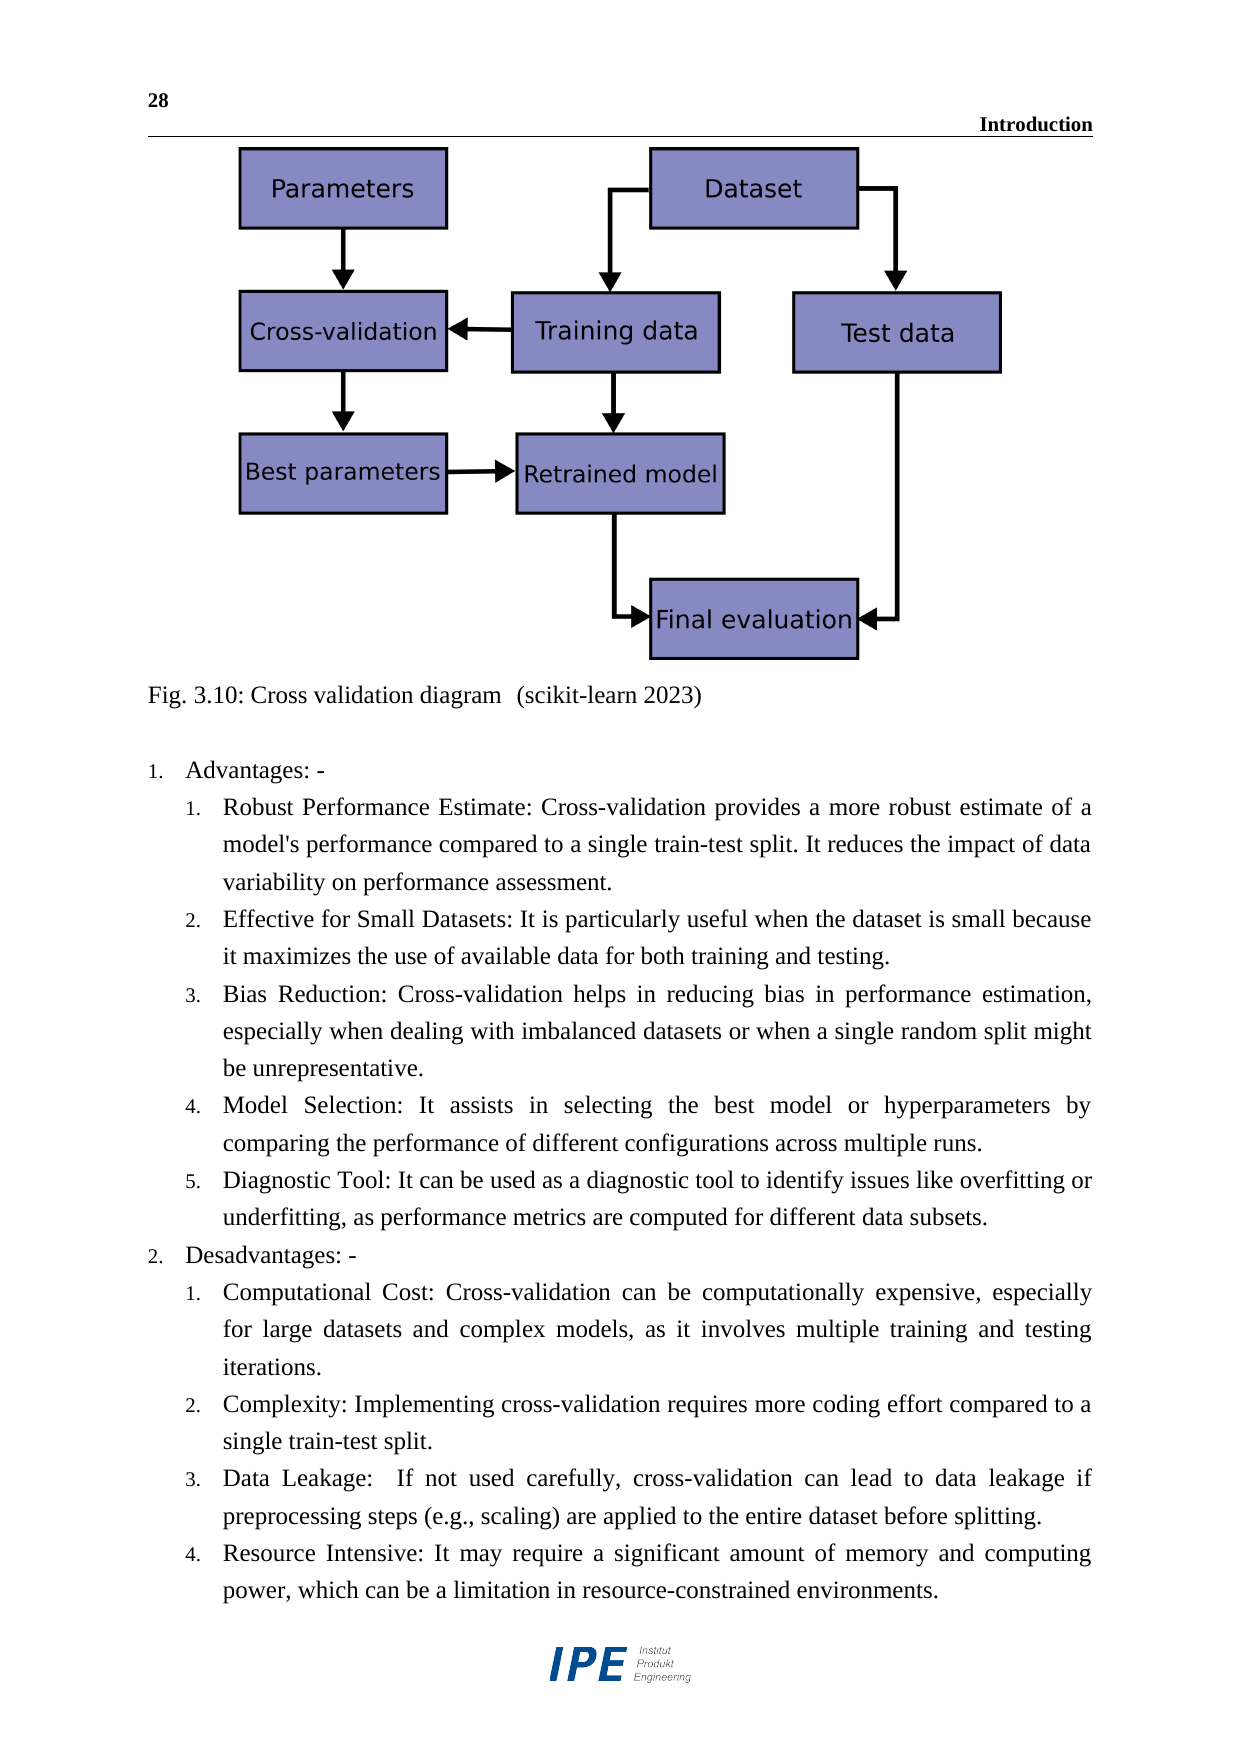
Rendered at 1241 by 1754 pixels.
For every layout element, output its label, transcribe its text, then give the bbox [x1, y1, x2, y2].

list Effective for Small Datasets: It is particularly useful when the dataset is small because it maximizes the use of available data for both training and testing. [185, 904, 1093, 970]
list Computational Cost: Cross-validation can be computationally expensive, especially for large datasets and complex models, as it involves multiple training and testing iterations. [185, 1277, 1093, 1380]
list Complexity: Implementing cross-validation requires more coding effort compared to a single train-test split. [185, 1389, 1093, 1455]
picture [549, 1647, 691, 1683]
list Bias Reduction: Cross-validation helps in reducing bias in performance estimation, especially when dealing with imbalanced datasets or when a single random split might be unrepresentative. [185, 979, 1093, 1082]
list Desadvantages: - [148, 1240, 1093, 1268]
list Model Selection: It assists in selecting the best model or hyperparameters by comparing the performance of different configurations across multiple runs. [185, 1091, 1093, 1157]
text Fig. ‎3.5: Cross validation diagram [148, 680, 1093, 709]
list Robust Performance Estimate: Cross-validation provides a more robust estimate of a model's performance compared to a single train-test split. It reduces the impact of data variability on performance assessment. [185, 792, 1093, 896]
list Advantages: - [148, 755, 1093, 784]
list Diagnostic Tool: It can be used as a diagnostic tool to identify issues like overfitting or underfitting, as performance metrics are computed for different data subsets. [185, 1165, 1093, 1231]
picture [238, 147, 1002, 660]
list Resource Intensive: It may require a significant amount of memory and computing power, which can be a limitation in resource-constrained environments. [185, 1538, 1093, 1604]
list Data Leakage: If not used carefully, cross-validation can lead to data leakage if preprocessing steps (e.g., scaling) are applied to the entire dataset before splitting. [185, 1463, 1093, 1529]
